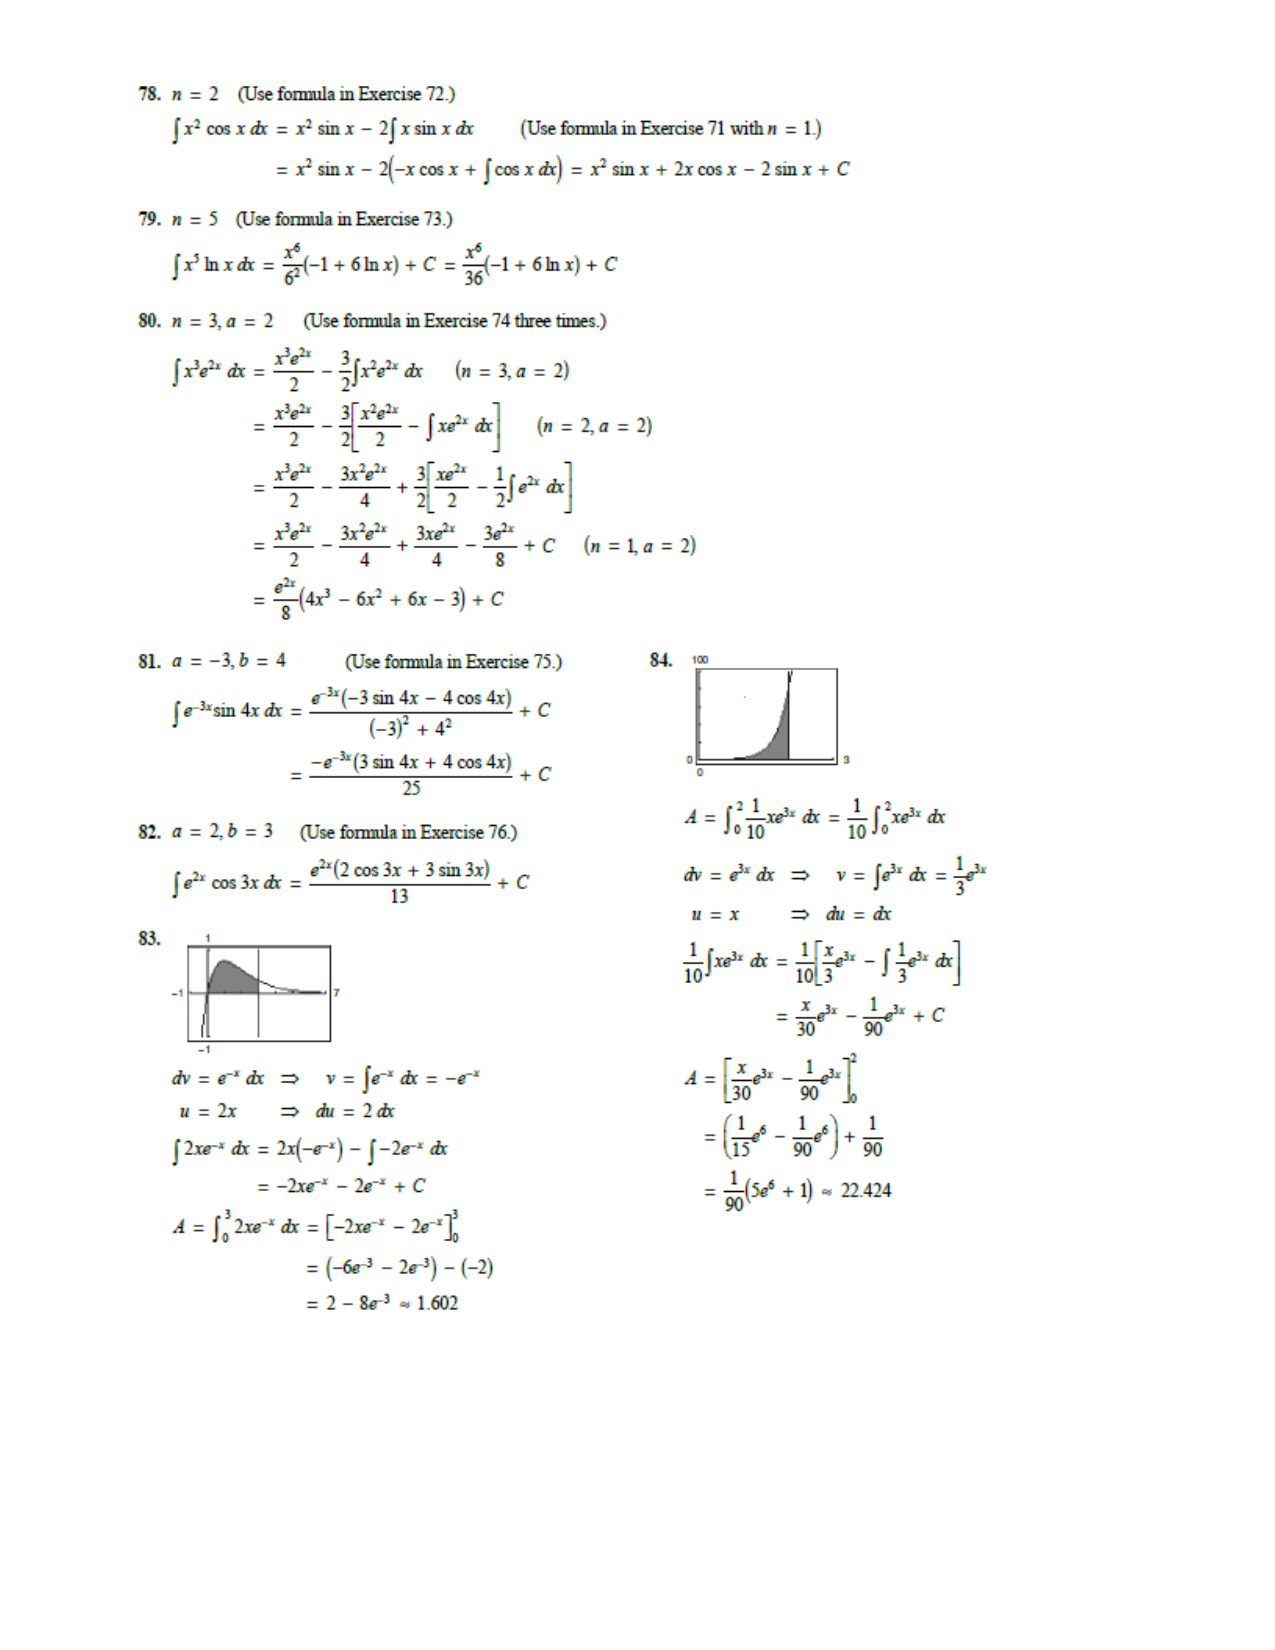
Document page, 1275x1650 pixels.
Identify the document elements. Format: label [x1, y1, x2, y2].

picture [75, 75, 1200, 1385]
